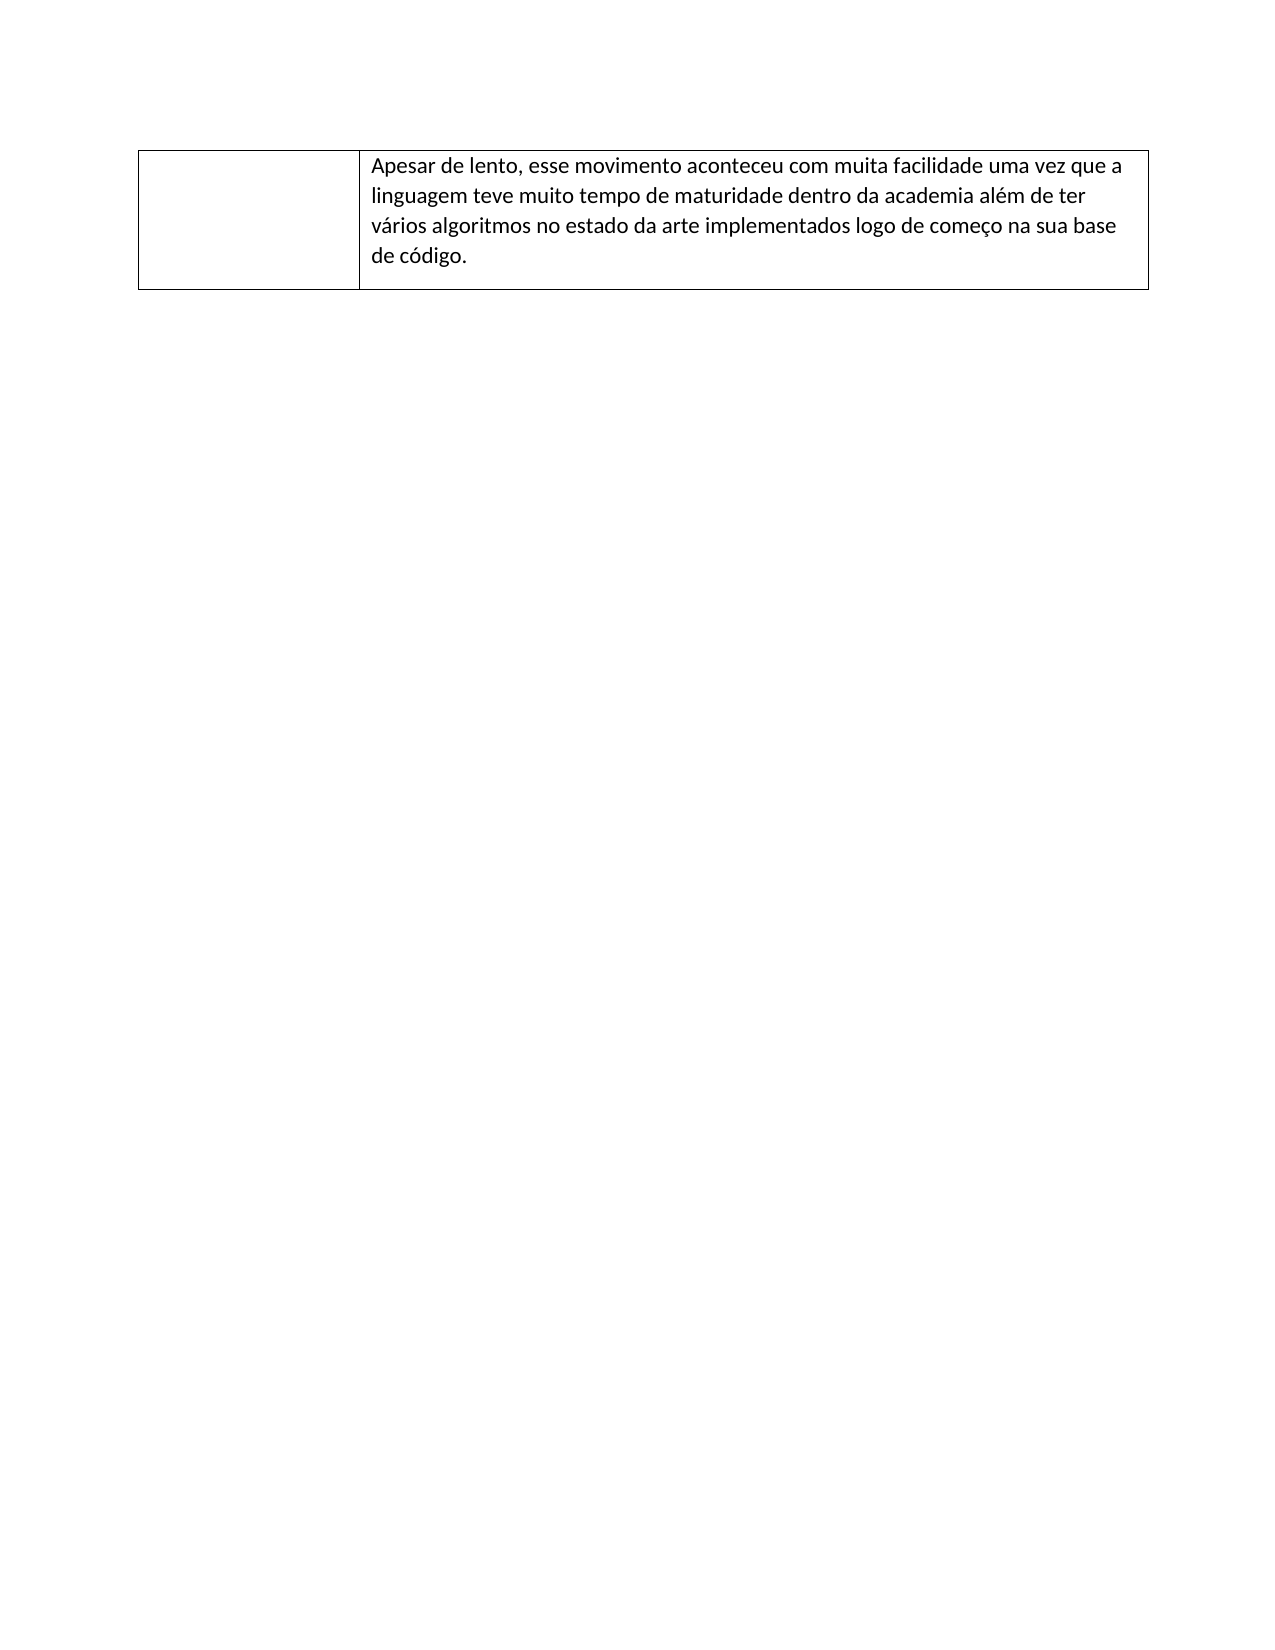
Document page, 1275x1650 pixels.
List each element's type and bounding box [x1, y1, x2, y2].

table_cell [139, 151, 359, 288]
table_cell [360, 151, 1148, 288]
